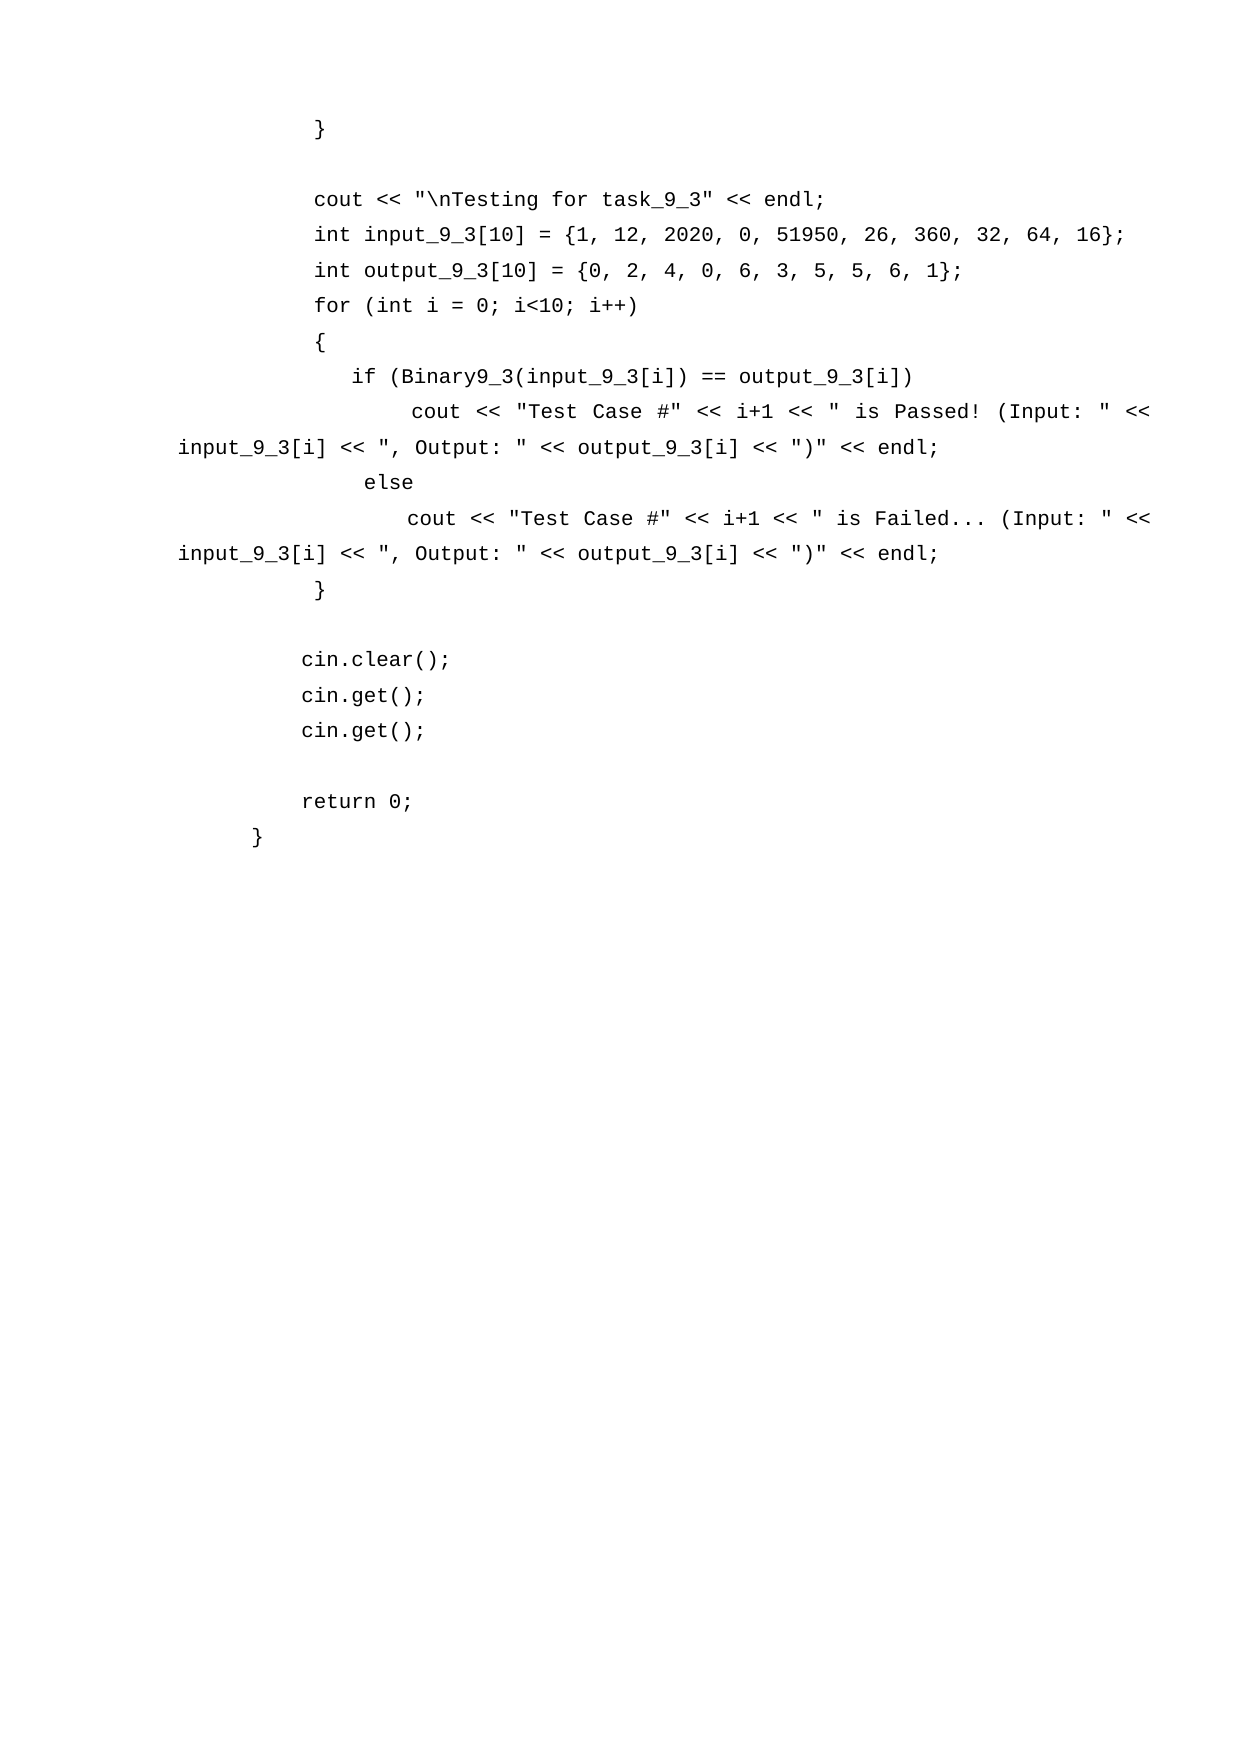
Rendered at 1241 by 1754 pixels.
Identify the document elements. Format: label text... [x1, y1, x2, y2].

text cin.get(); [177, 685, 1152, 708]
text int output_9_3[10] = {0, 2, 4, 0, 6, 3, 5, 5, 6, 1}; [177, 260, 1152, 283]
text cin.clear(); [177, 649, 1152, 673]
text else [177, 472, 1152, 496]
text cout << "Test Case #" << i+1 << " is Failed... (Input: " << input_9_3[i] << ", Output: " << output_9_3[i] << ")" << endl; [177, 508, 1152, 567]
text if (Binary9_3(input_9_3[i]) == output_9_3[i]) [177, 366, 1152, 390]
text cin.get(); [177, 720, 1152, 744]
text int input_9_3[10] = {1, 12, 2020, 0, 51950, 26, 360, 32, 64, 16}; [177, 224, 1152, 248]
text } [177, 578, 1152, 602]
text for (int i = 0; i<10; i++) [177, 295, 1152, 319]
text return 0; [177, 791, 1152, 815]
text } [177, 826, 1152, 850]
text cout << "\nTesting for task_9_3" << endl; [177, 189, 1152, 213]
text } [177, 118, 1152, 142]
text cout << "Test Case #" << i+1 << " is Passed! (Input: " << input_9_3[i] << ", Output: " << output_9_3[i] << ")" << endl; [177, 401, 1152, 461]
text { [177, 331, 1152, 354]
